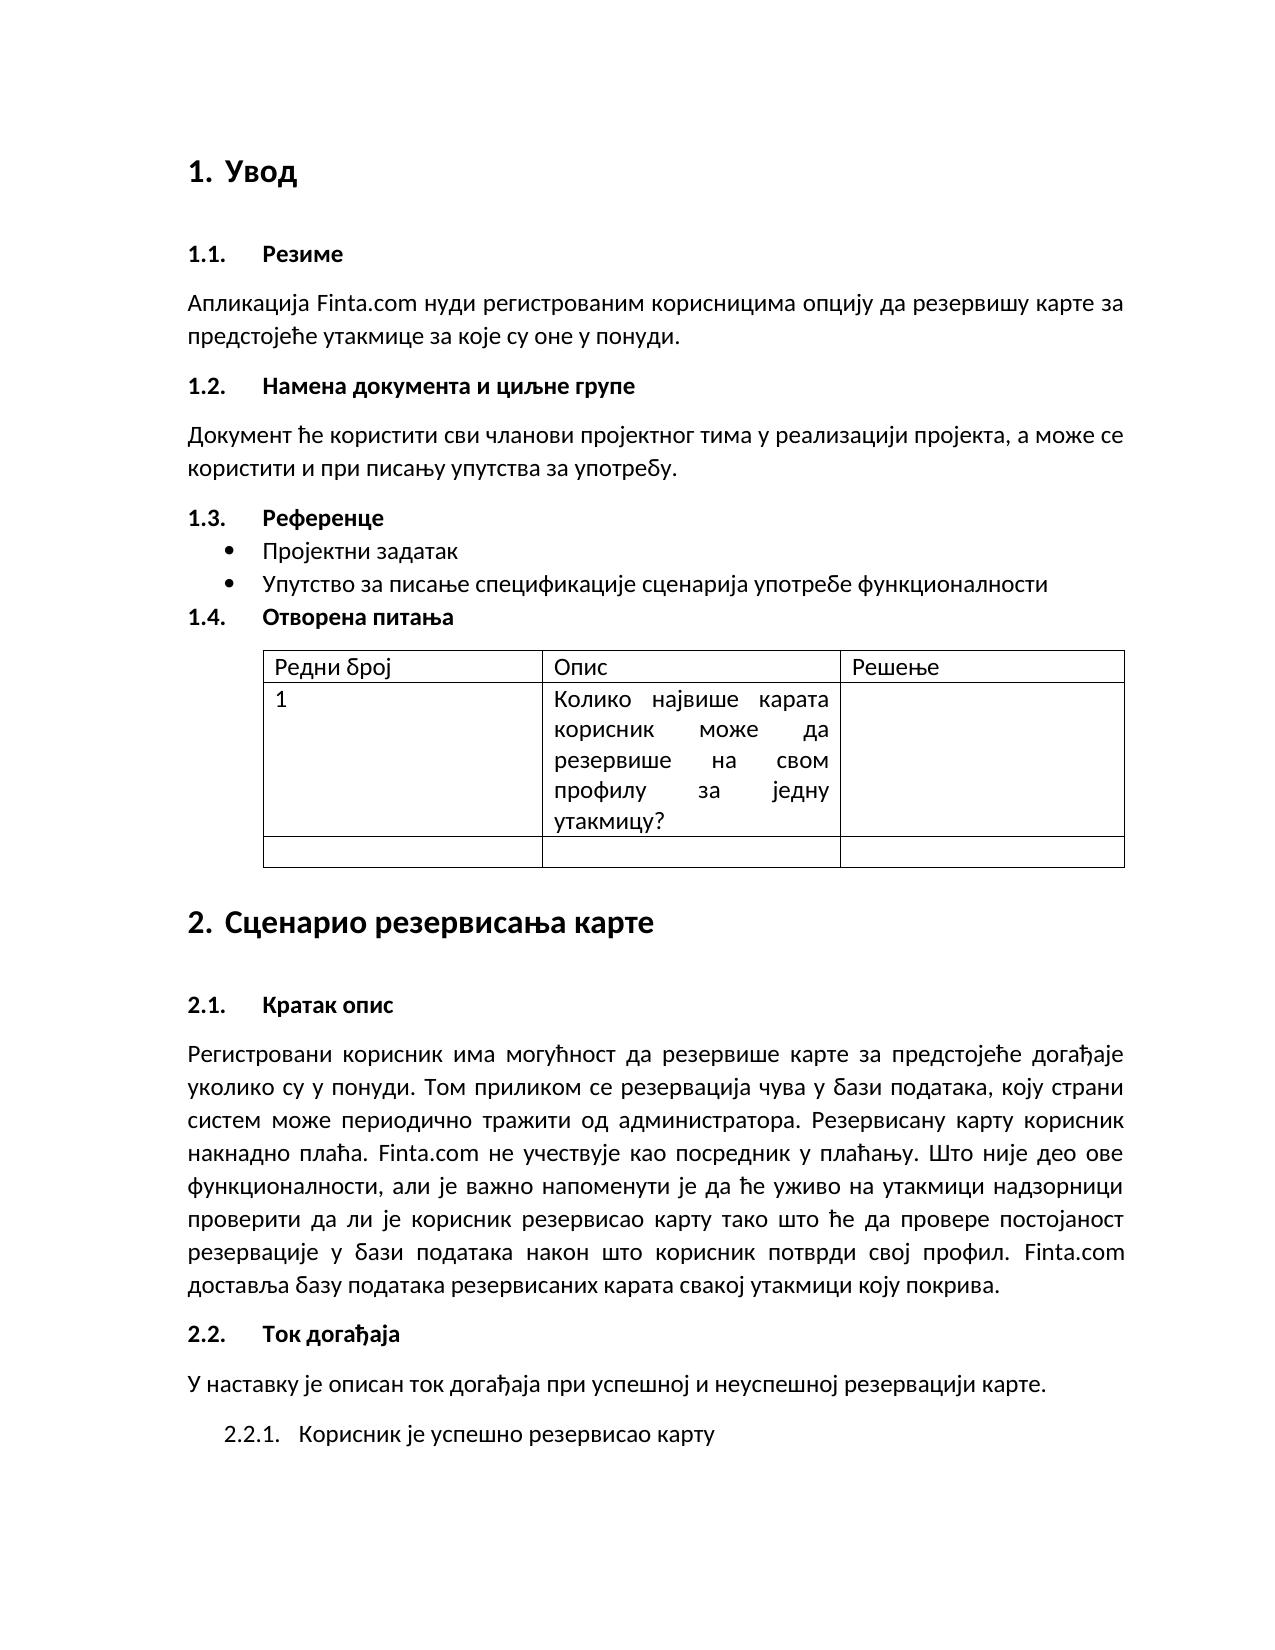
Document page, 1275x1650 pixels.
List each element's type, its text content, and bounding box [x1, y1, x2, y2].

text Документ ће користити сви чланови пројектног тима у реализацији пројекта, а може се користити и при писању упутства за употребу. [187, 419, 1125, 483]
table_cell 1 [264, 683, 542, 836]
list Увод [187, 150, 1125, 191]
list Упутство за писање спецификације сценарија употребе функционалности [225, 568, 1125, 598]
text У наставку је описан ток догађаја при успешној и неуспешној резервацији карте. [187, 1368, 1125, 1399]
list Резиме [187, 238, 1125, 268]
table_cell [264, 837, 542, 867]
table_cell [841, 837, 1124, 867]
list Намена документа и циљне групе [187, 370, 1125, 401]
list Сценарио резервисања карте [187, 901, 1125, 942]
table_header Редни број [264, 651, 542, 682]
text Апликација Finta.com нуди регистрованим корисницима опцију да резервишу карте за предстојеће утакмице за које су оне у понуди. [187, 287, 1125, 351]
table_header Опис [543, 651, 840, 682]
list Корисник је успешно резервисао карту [224, 1418, 1125, 1448]
list Кратак опис [187, 989, 1125, 1019]
table_header Решење [841, 651, 1124, 682]
list Отворена питања [187, 601, 1125, 631]
table_cell [841, 683, 1124, 836]
list Пројектни задатак [225, 535, 1125, 566]
list Референце [187, 502, 1125, 533]
table_cell [543, 837, 840, 867]
list Ток догађаја [187, 1319, 1125, 1349]
text Регистровани корисник има могућност да резервише карте за предстојеће догађаје уколико су у понуди. Том приликом се резервација чува у бази података, коју страни систем може периодично тражити од администратора. Резервисану карту корисник накнадно плаћа. Finta.com не учествује као посредник у плаћању. Што није део ове функционалности, али је важно напоменути је да ће уживо на утакмици надзорници проверити да ли је корисник резервисао карту тако што ће да провере постојаност резервације у бази података након што корисник потврди свој профил. Finta.com доставља базу података резервисаних карата свакој утакмици коју покрива. [187, 1039, 1125, 1299]
table_cell Колико највише карата корисник може да резервише на свом профилу за једну утакмицу? [543, 683, 840, 836]
